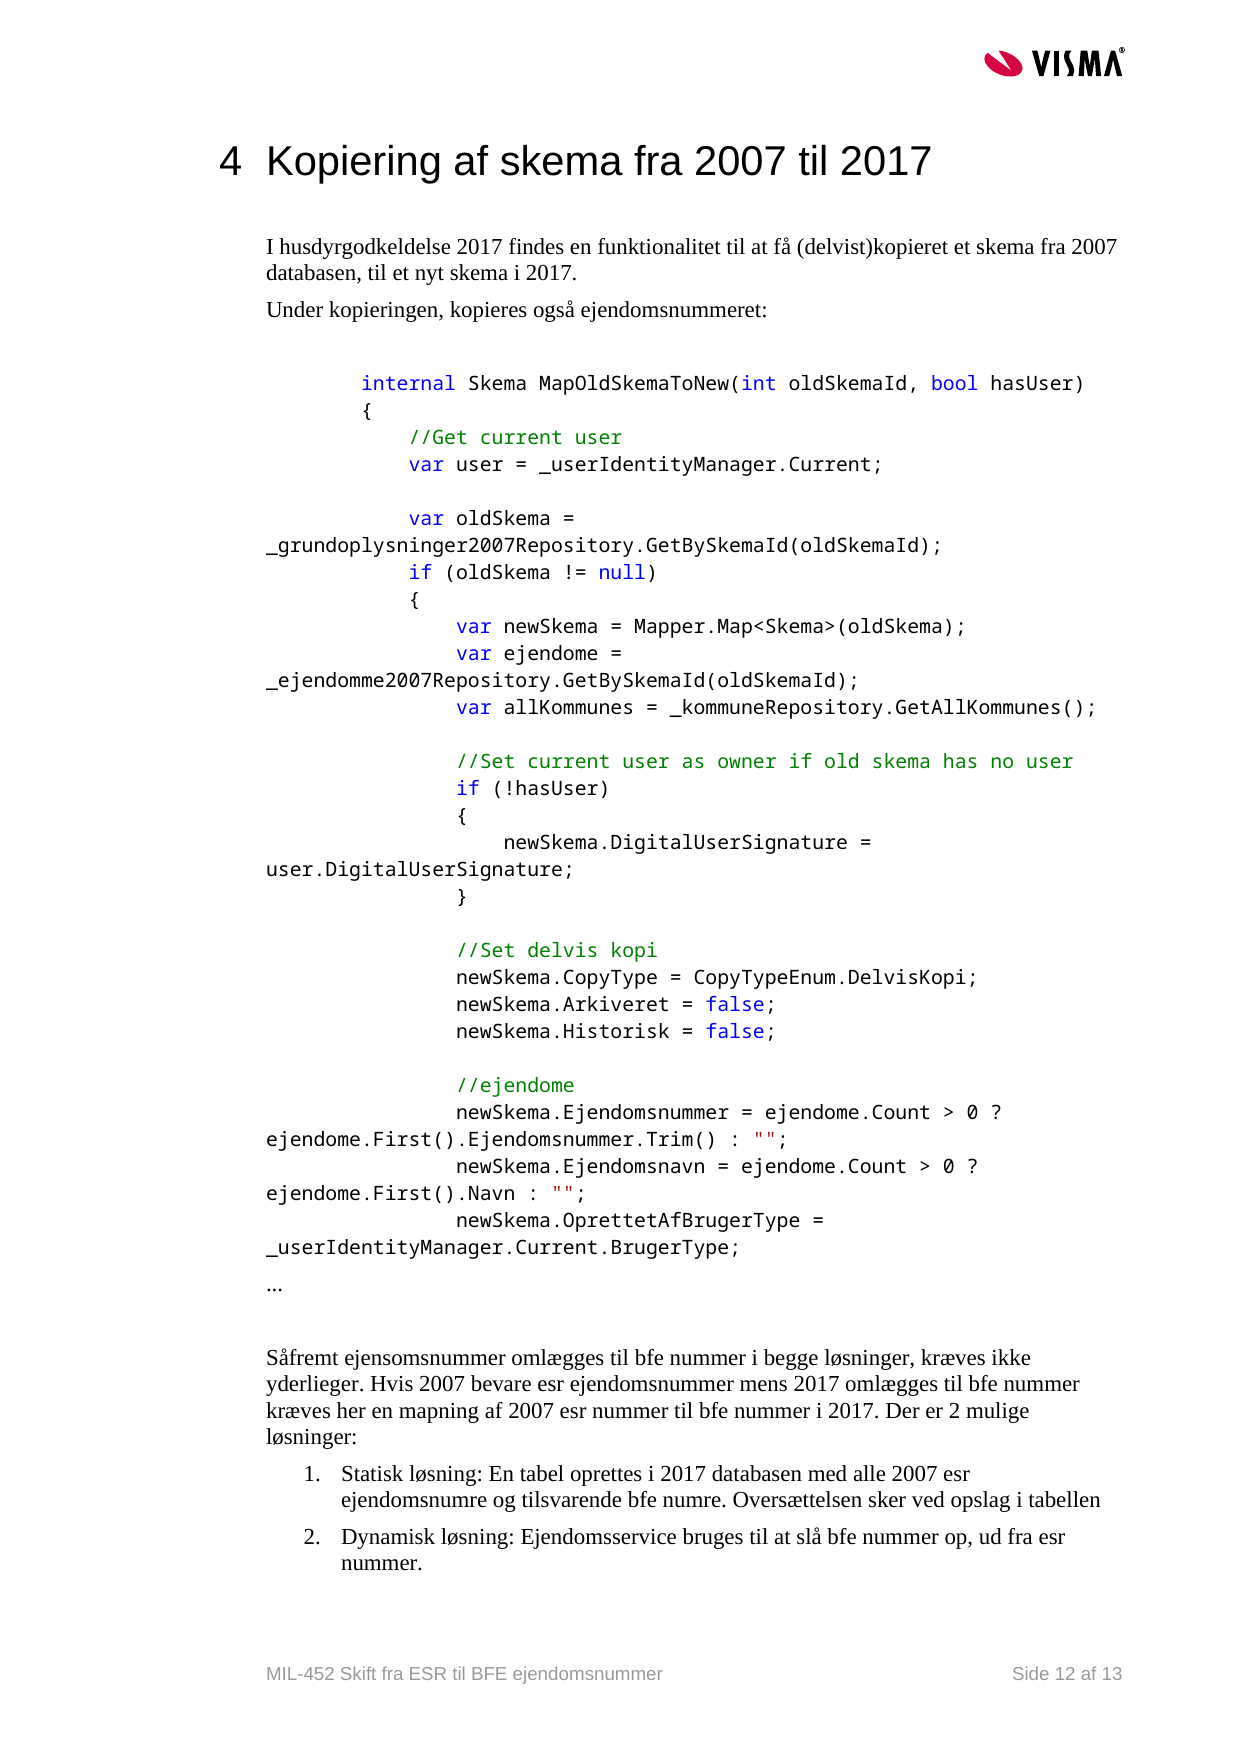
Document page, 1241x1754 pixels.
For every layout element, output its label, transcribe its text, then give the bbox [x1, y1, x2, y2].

text var allKommunes = _kommuneRepository.GetAllKommunes(); [266, 693, 1122, 720]
text //ejendome [266, 1071, 1122, 1098]
text { [266, 801, 1122, 828]
text I husdyrgodkeldelse 2017 findes en funktionalitet til at få (delvist)kopieret et skema fra 2007 databasen, til et nyt skema i 2017. [266, 233, 1122, 286]
text newSkema.CopyType = CopyTypeEnum.DelvisKopi; [266, 963, 1122, 990]
text //Set current user as owner if old skema has no user [266, 747, 1122, 774]
text newSkema.Historisk = false; [266, 1017, 1122, 1044]
text newSkema.Ejendomsnummer = ejendome.Count > 0 ? ejendome.First().Ejendomsnummer.Trim() : ""; [266, 1098, 1122, 1152]
text if (!hasUser) [266, 774, 1122, 801]
text //Get current user [266, 424, 1122, 451]
text newSkema.Arkiveret = false; [266, 990, 1122, 1017]
text Under kopieringen, kopieres også ejendomsnummeret: [266, 296, 1122, 322]
text var newSkema = Mapper.Map<Skema>(oldSkema); [266, 612, 1122, 639]
subtitle Kopiering af skema fra 2007 til 2017 [242, 136, 1122, 184]
text } [266, 882, 1122, 909]
text ... [266, 1270, 1122, 1297]
text newSkema.OprettetAfBrugerType = _userIdentityManager.Current.BrugerType; [266, 1206, 1122, 1260]
list Dynamisk løsning: Ejendomsservice bruges til at slå bfe nummer op, ud fra esr nummer. [303, 1523, 1122, 1576]
text var user = _userIdentityManager.Current; [266, 451, 1122, 478]
text newSkema.DigitalUserSignature = user.DigitalUserSignature; [266, 828, 1122, 882]
list Statisk løsning: En tabel oprettes i 2017 databasen med alle 2007 esr ejendomsnumre og tilsvarende bfe numre. Oversættelsen sker ved opslag i tabellen [303, 1460, 1122, 1512]
text if (oldSkema != null) [266, 558, 1122, 586]
text //Set delvis kopi [266, 936, 1122, 963]
text var ejendome = _ejendomme2007Repository.GetBySkemaId(oldSkemaId); [266, 639, 1122, 693]
text newSkema.Ejendomsnavn = ejendome.Count > 0 ? ejendome.First().Navn : ""; [266, 1152, 1122, 1206]
text { [266, 397, 1122, 424]
text { [266, 586, 1122, 612]
text var oldSkema = _grundoplysninger2007Repository.GetBySkemaId(oldSkemaId); [266, 504, 1122, 558]
text Såfremt ejensomsnummer omlægges til bfe nummer i begge løsninger, kræves ikke yderlieger. Hvis 2007 bevare esr ejendomsnummer mens 2017 omlægges til bfe nummer kræves her en mapning af 2007 esr nummer til bfe nummer i 2017. Der er 2 mulige løsninger: [266, 1344, 1122, 1449]
text internal Skema MapOldSkemaToNew(int oldSkemaId, bool hasUser) [266, 370, 1122, 397]
